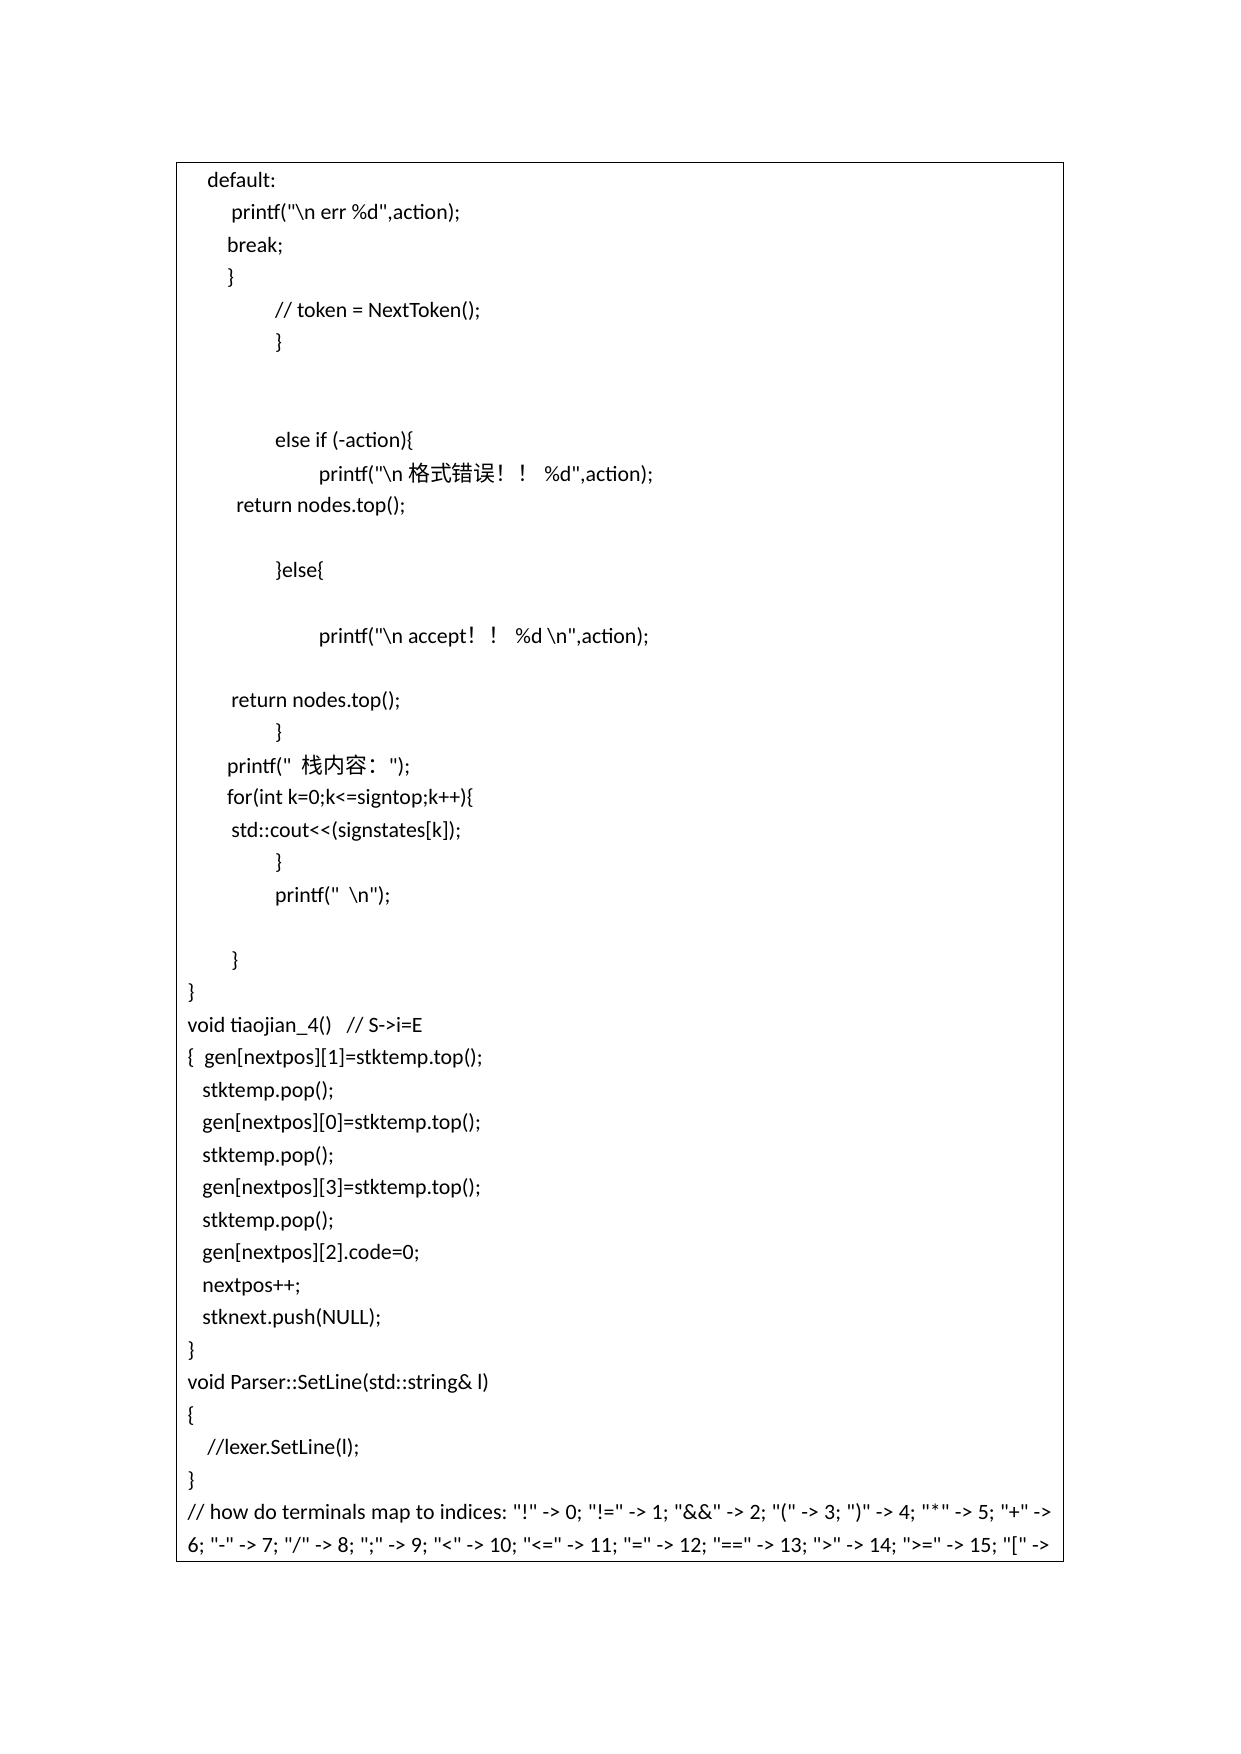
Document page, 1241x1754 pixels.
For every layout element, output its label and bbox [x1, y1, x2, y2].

table_header [177, 163, 1063, 1561]
